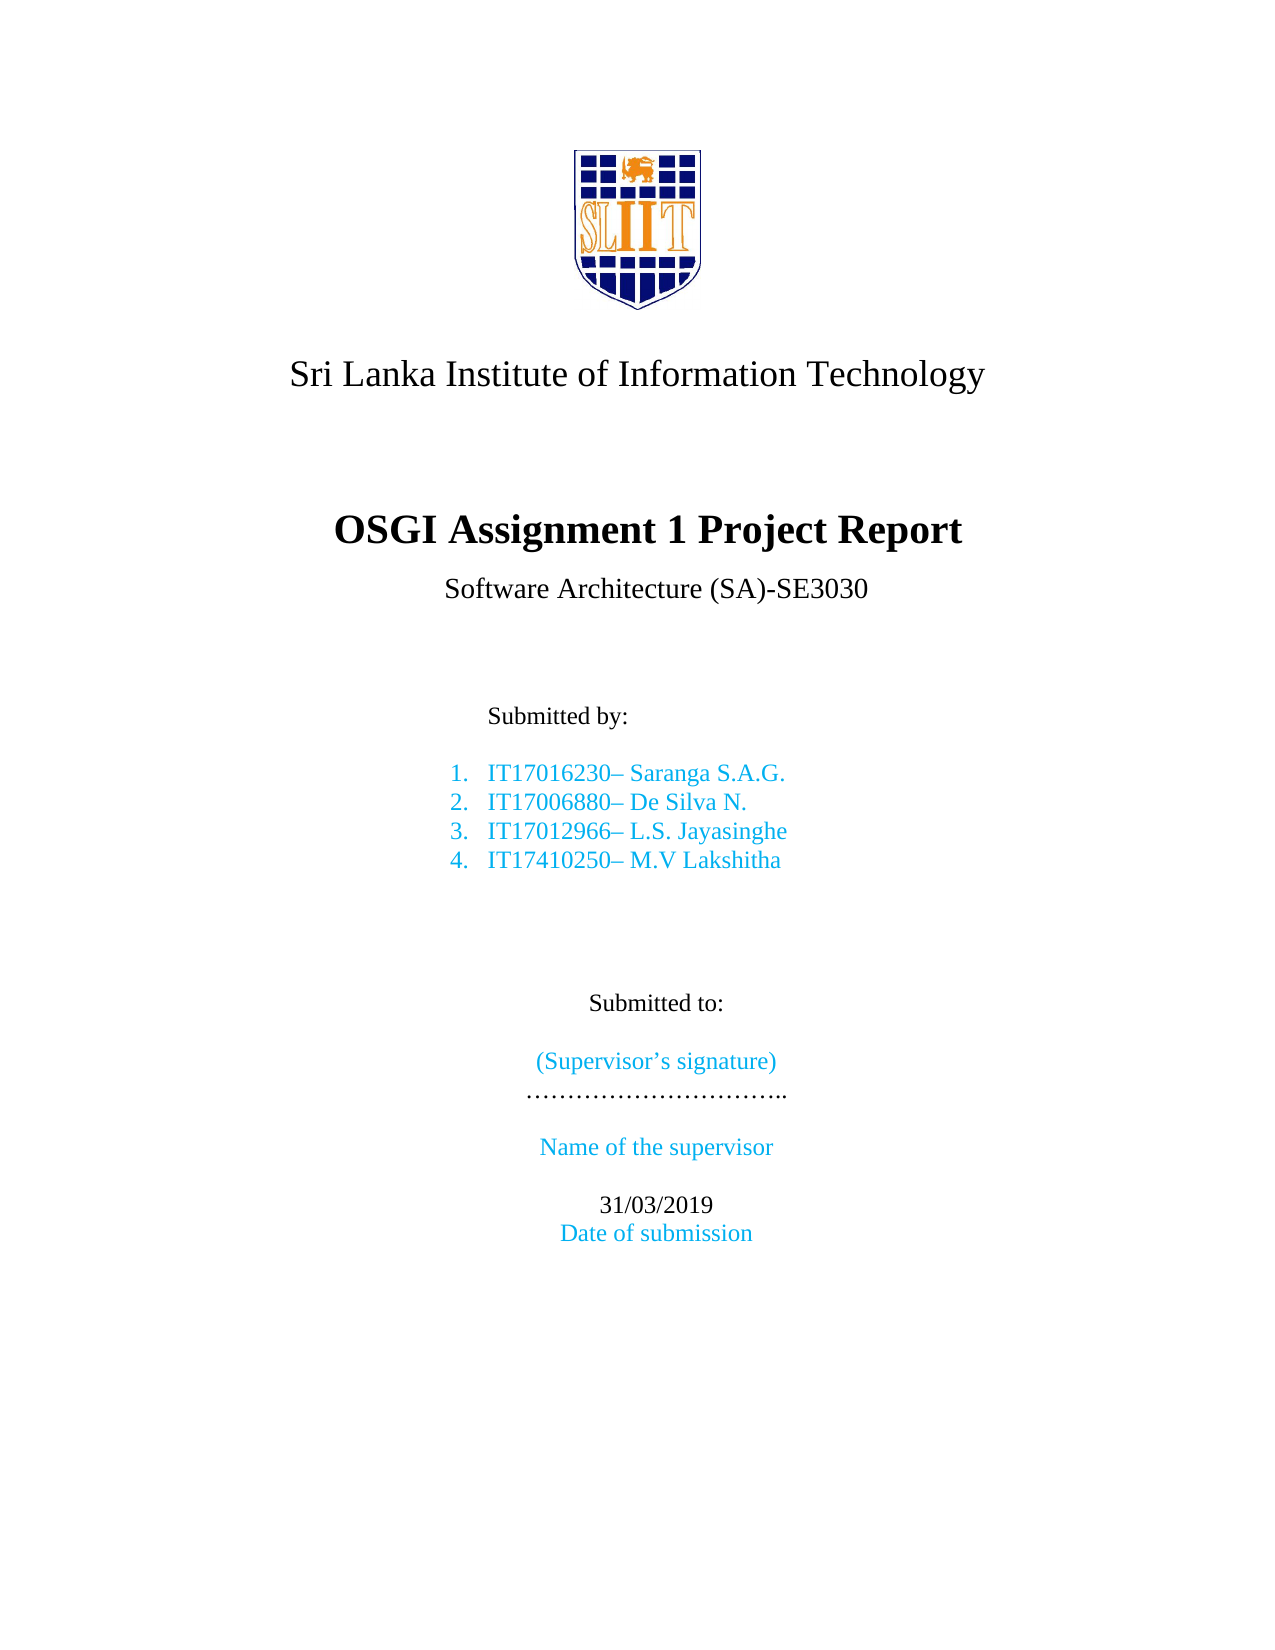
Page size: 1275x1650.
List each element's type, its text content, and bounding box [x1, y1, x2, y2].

list IT17410250– M.V Lakshitha [450, 845, 1087, 873]
text Sri Lanka Institute of Information Technology [187, 351, 1087, 394]
text 31/03/2019 [225, 1190, 1087, 1218]
text Submitted to: [225, 988, 1087, 1017]
picture [574, 150, 701, 310]
list IT17006880– De Silva N. [450, 787, 1087, 816]
text Date of submission [225, 1218, 1087, 1247]
text Name of the supervisor [225, 1132, 1087, 1161]
text Software Architecture (SA)-SE3030 [225, 572, 1087, 605]
list IT17012966– L.S. Jayasinghe [450, 816, 1087, 845]
text ………………………….. [225, 1075, 1087, 1103]
text (Supervisor’s signature) [225, 1046, 1087, 1075]
list IT17016230– Saranga S.A.G. [450, 758, 1087, 787]
text Submitted by: [450, 701, 1087, 730]
text OSGI Assignment 1 Project Report [187, 504, 1087, 552]
